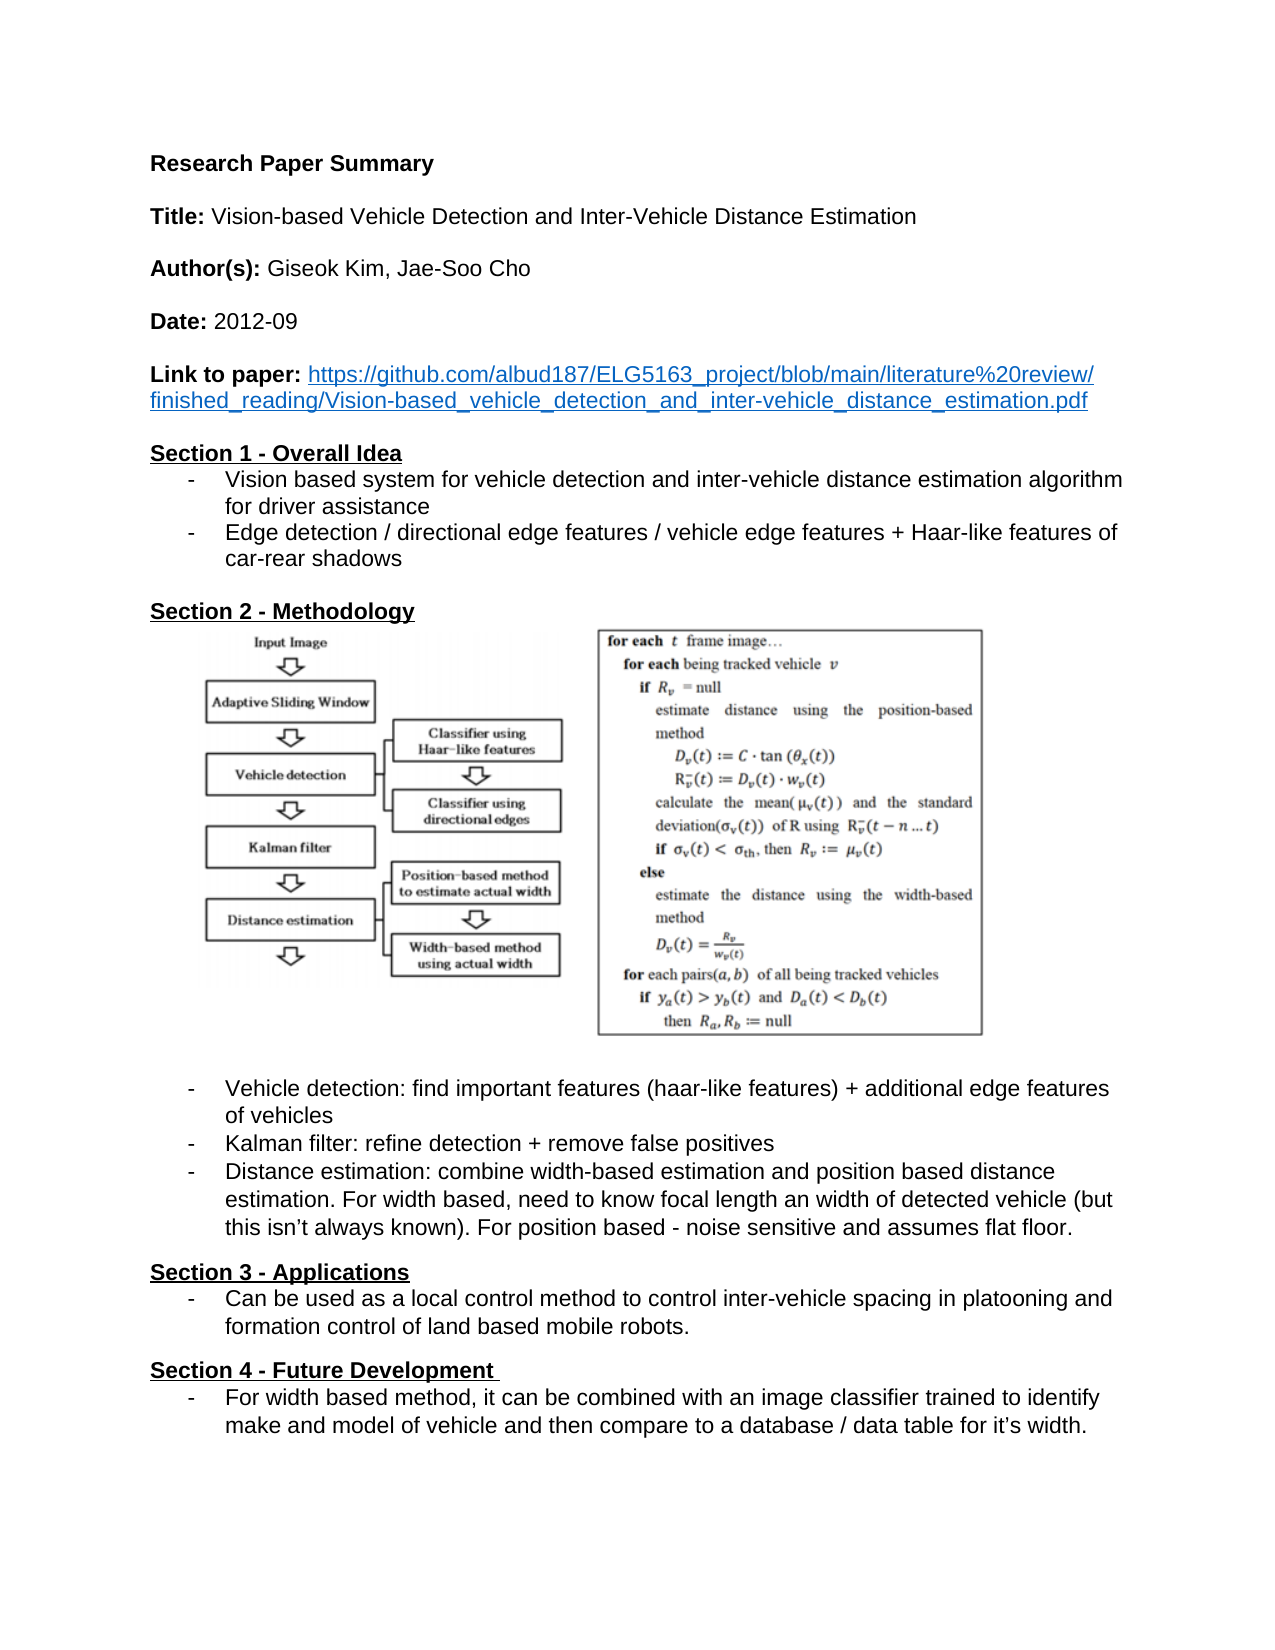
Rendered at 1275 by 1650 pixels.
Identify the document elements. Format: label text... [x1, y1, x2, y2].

list Can be used as a local control method to control inter-vehicle spacing in platooning and formation control of land based mobile robots. [187, 1285, 1125, 1339]
picture [187, 624, 1007, 1056]
list For width based method, it can be combined with an image classifier trained to identify make and model of vehicle and then compare to a database / data table for it’s width. [187, 1384, 1125, 1438]
subtitle Section 3 - Applications [150, 1259, 1125, 1285]
text Date: 2012-09 [150, 308, 1125, 334]
text Research Paper Summary [150, 150, 1125, 176]
subtitle Section 2 - Methodology [150, 598, 1125, 624]
text Author(s): Giseok Kim, Jae-Soo Cho [150, 255, 1125, 282]
list Distance estimation: combine width-based estimation and position based distance estimation. For width based, need to know focal length an width of detected vehicle (but this isn’t always known). For position based - noise sensitive and assumes flat floor. [187, 1158, 1125, 1240]
text Link to paper: https://github.com/albud187/ELG5163_project/blob/main/literature%20review/finished_reading/Vision-based_vehicle_detection_and_inter-vehicle_distance_estimation.pdf [150, 361, 1125, 413]
text Title: Vision-based Vehicle Detection and Inter-Vehicle Distance Estimation [150, 203, 1125, 229]
list Kalman filter: refine detection + remove false positives [187, 1130, 1125, 1157]
list Vision based system for vehicle detection and inter-vehicle distance estimation algorithm for driver assistance [187, 466, 1125, 519]
list Vehicle detection: find important features (haar-like features) + additional edge features of vehicles [187, 1074, 1125, 1129]
list Edge detection / directional edge features / vehicle edge features + Haar-like features of car-rear shadows [187, 519, 1125, 572]
subtitle Section 4 - Future Development [150, 1357, 1125, 1384]
subtitle Section 1 - Overall Idea [150, 440, 1125, 466]
